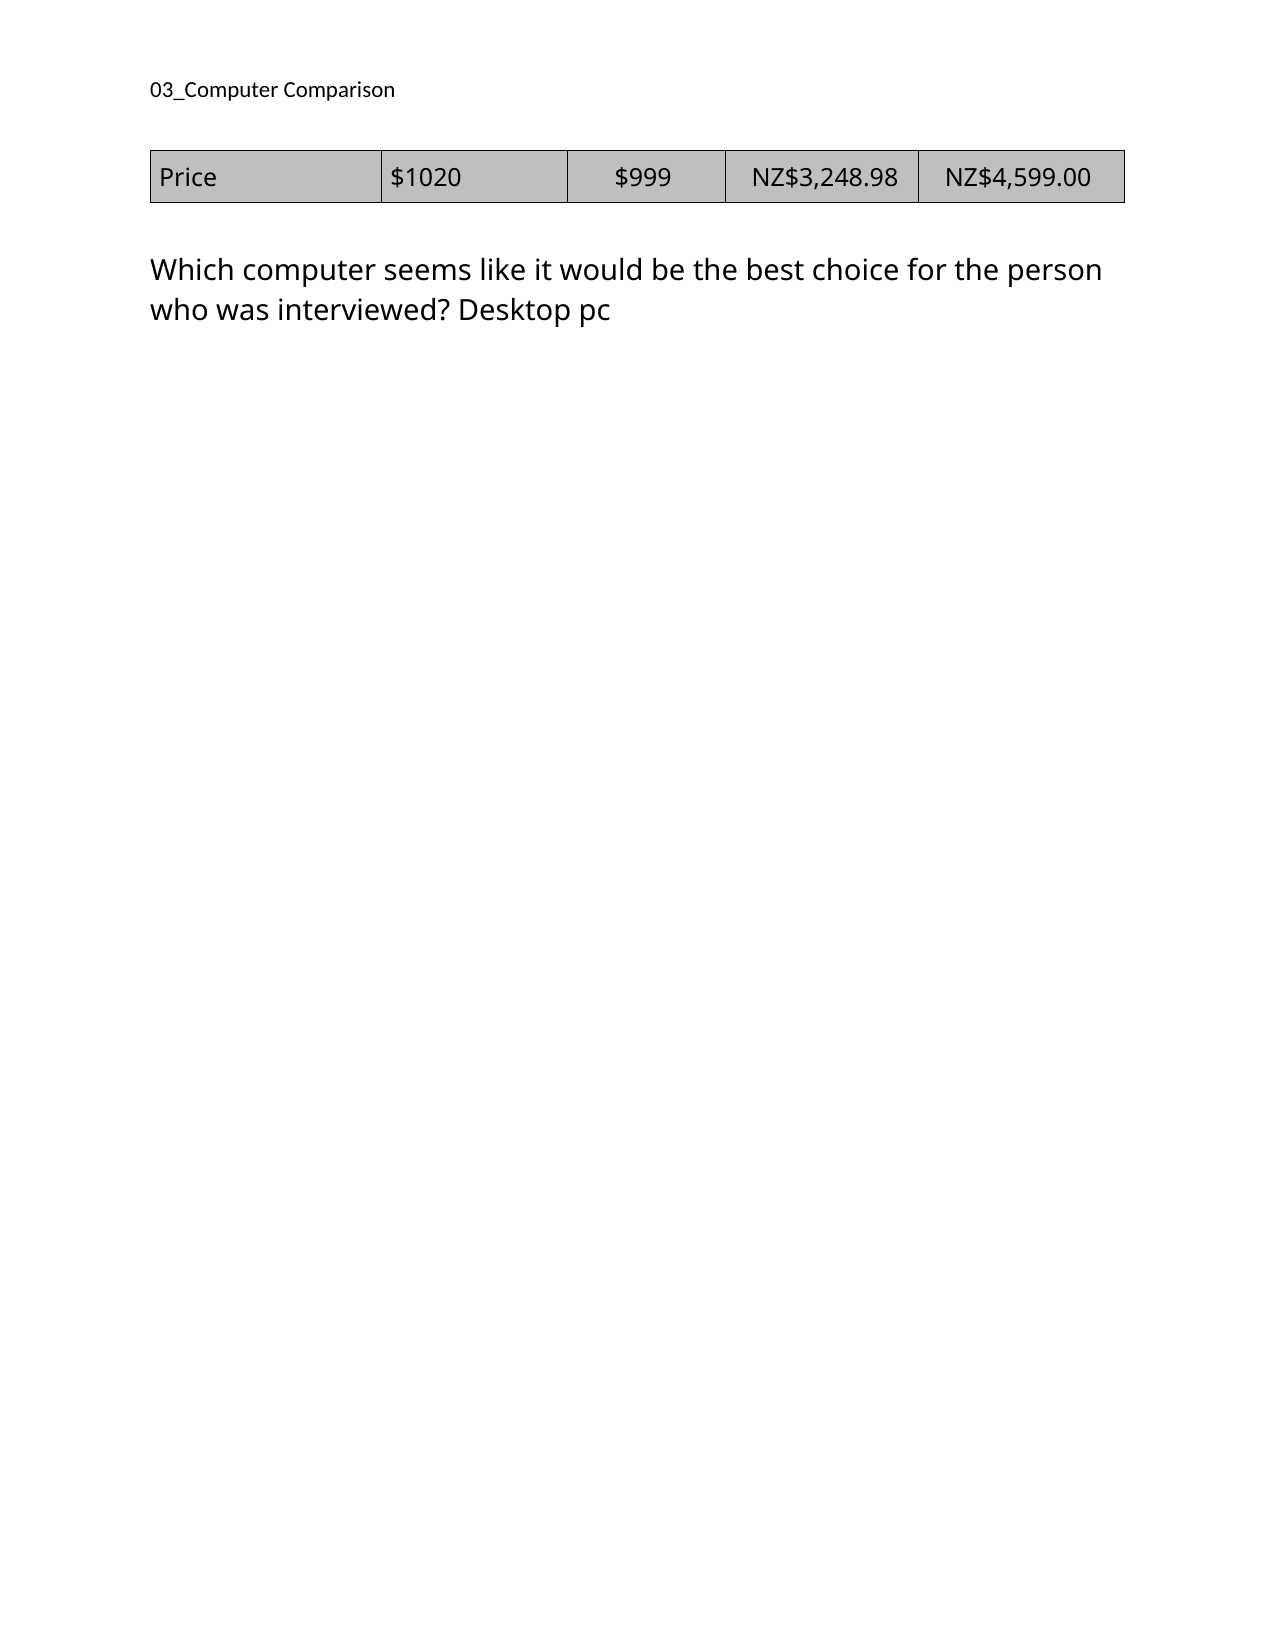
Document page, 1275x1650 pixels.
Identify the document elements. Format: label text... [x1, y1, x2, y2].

text Which computer seems like it would be the best choice for the person who was interviewed? Desktop pc [150, 250, 1125, 329]
table_cell NZ$4,599.00 [919, 151, 1124, 202]
table_cell $999 [568, 151, 725, 202]
table_cell NZ$3,248.98 [726, 151, 918, 202]
table_cell Price [151, 151, 381, 202]
table_cell $1020 [382, 151, 567, 202]
